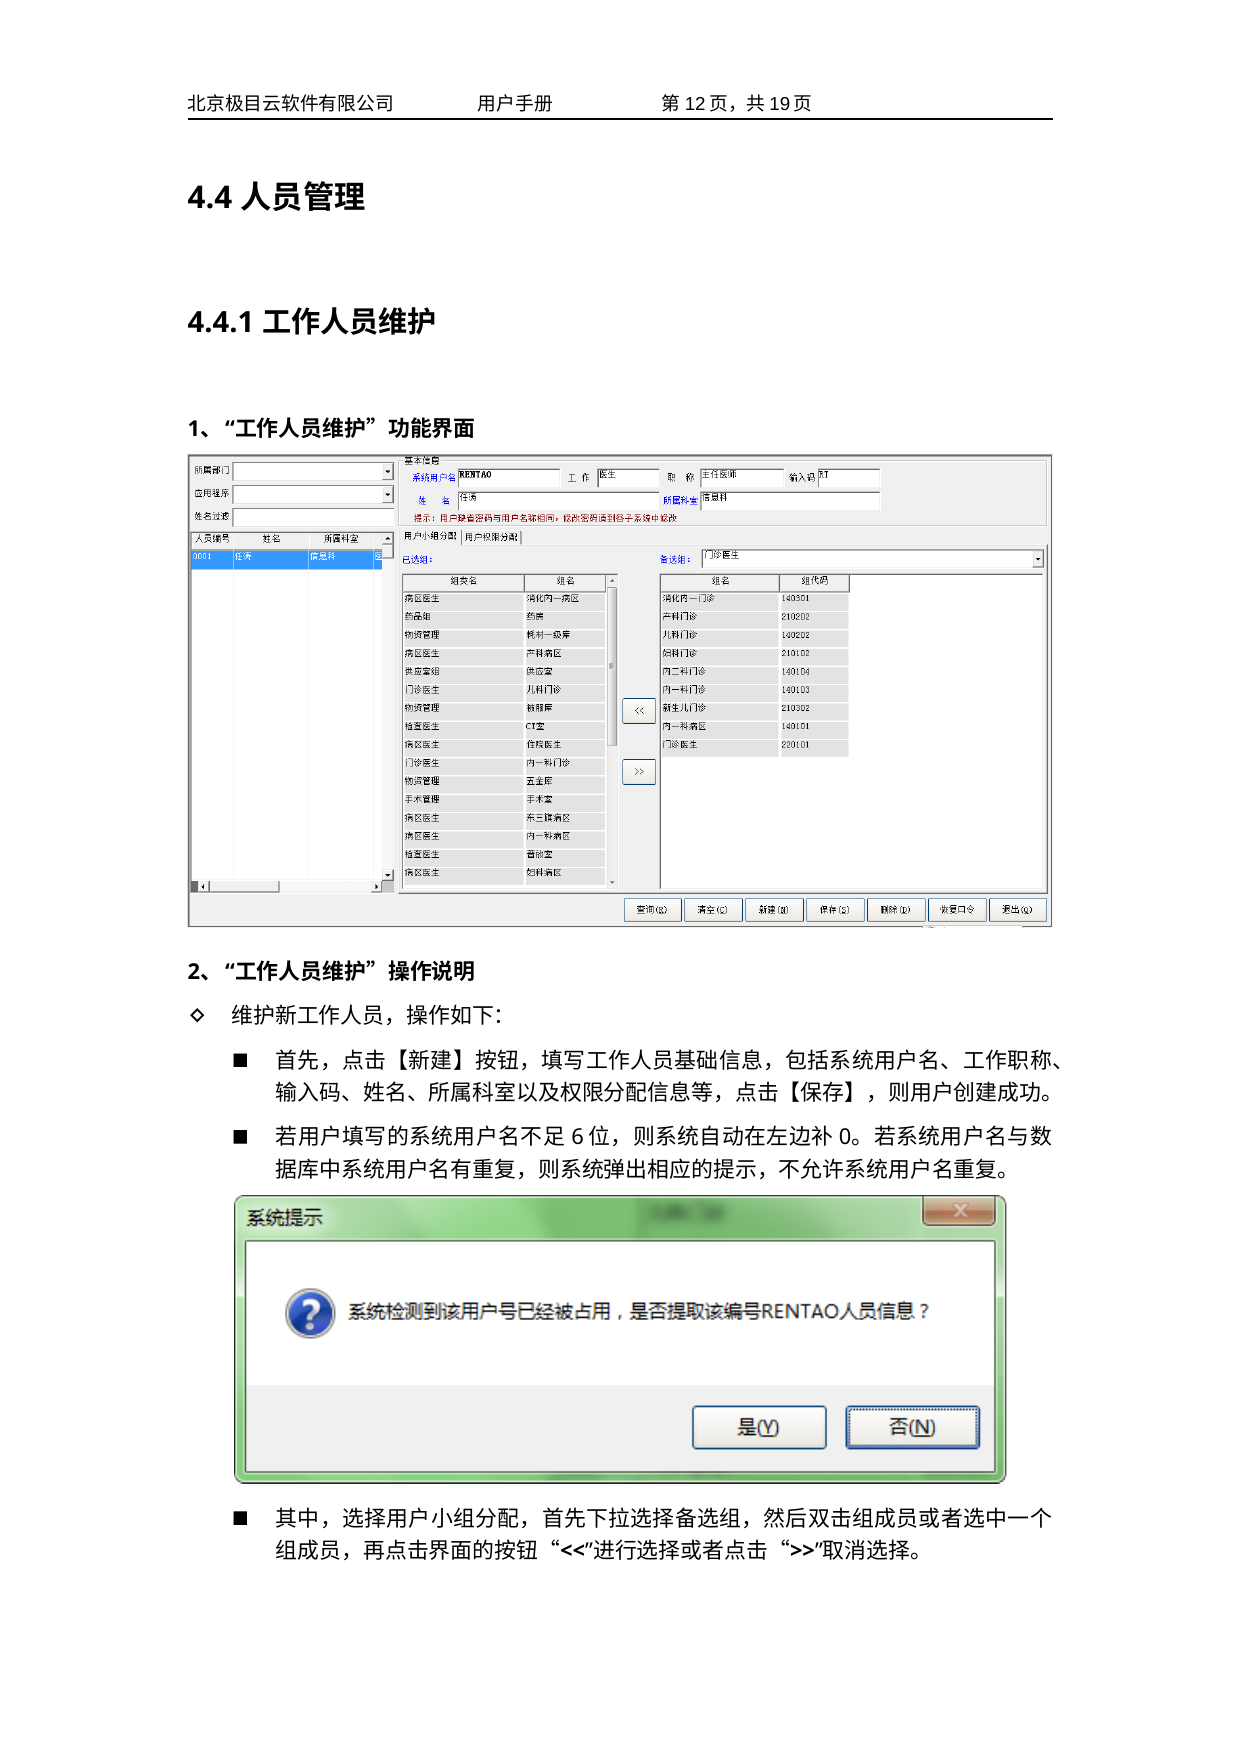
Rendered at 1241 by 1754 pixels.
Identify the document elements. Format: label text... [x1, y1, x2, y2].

list 维护新工作人员，操作如下： [187, 998, 1053, 1031]
list “工作人员维护”功能界面 [187, 410, 1053, 443]
picture [187, 454, 1053, 928]
list 首先，点击【新建】按钮，填写工作人员基础信息，包括系统用户名、工作职称、输入码、姓名、所属科室以及权限分配信息等，点击【保存】，则用户创建成功。 [232, 1042, 1053, 1107]
text 人员管理 [187, 162, 1053, 227]
list 若用户填写的系统用户名不足6位，则系统自动在左边补0。若系统用户名与数据库中系统用户名有重复，则系统弹出相应的提示，不允许系统用户名重复。 [232, 1119, 1053, 1184]
list 其中，选择用户小组分配，首先下拉选择备选组，然后双击组成员或者选中一个组成员，再点击界面的按钮“<<”进行选择或者点击“>>”取消选择。 [232, 1500, 1053, 1565]
list “工作人员维护”操作说明 [187, 954, 1053, 986]
picture [234, 1195, 1007, 1484]
text 工作人员维护 [187, 287, 1053, 352]
